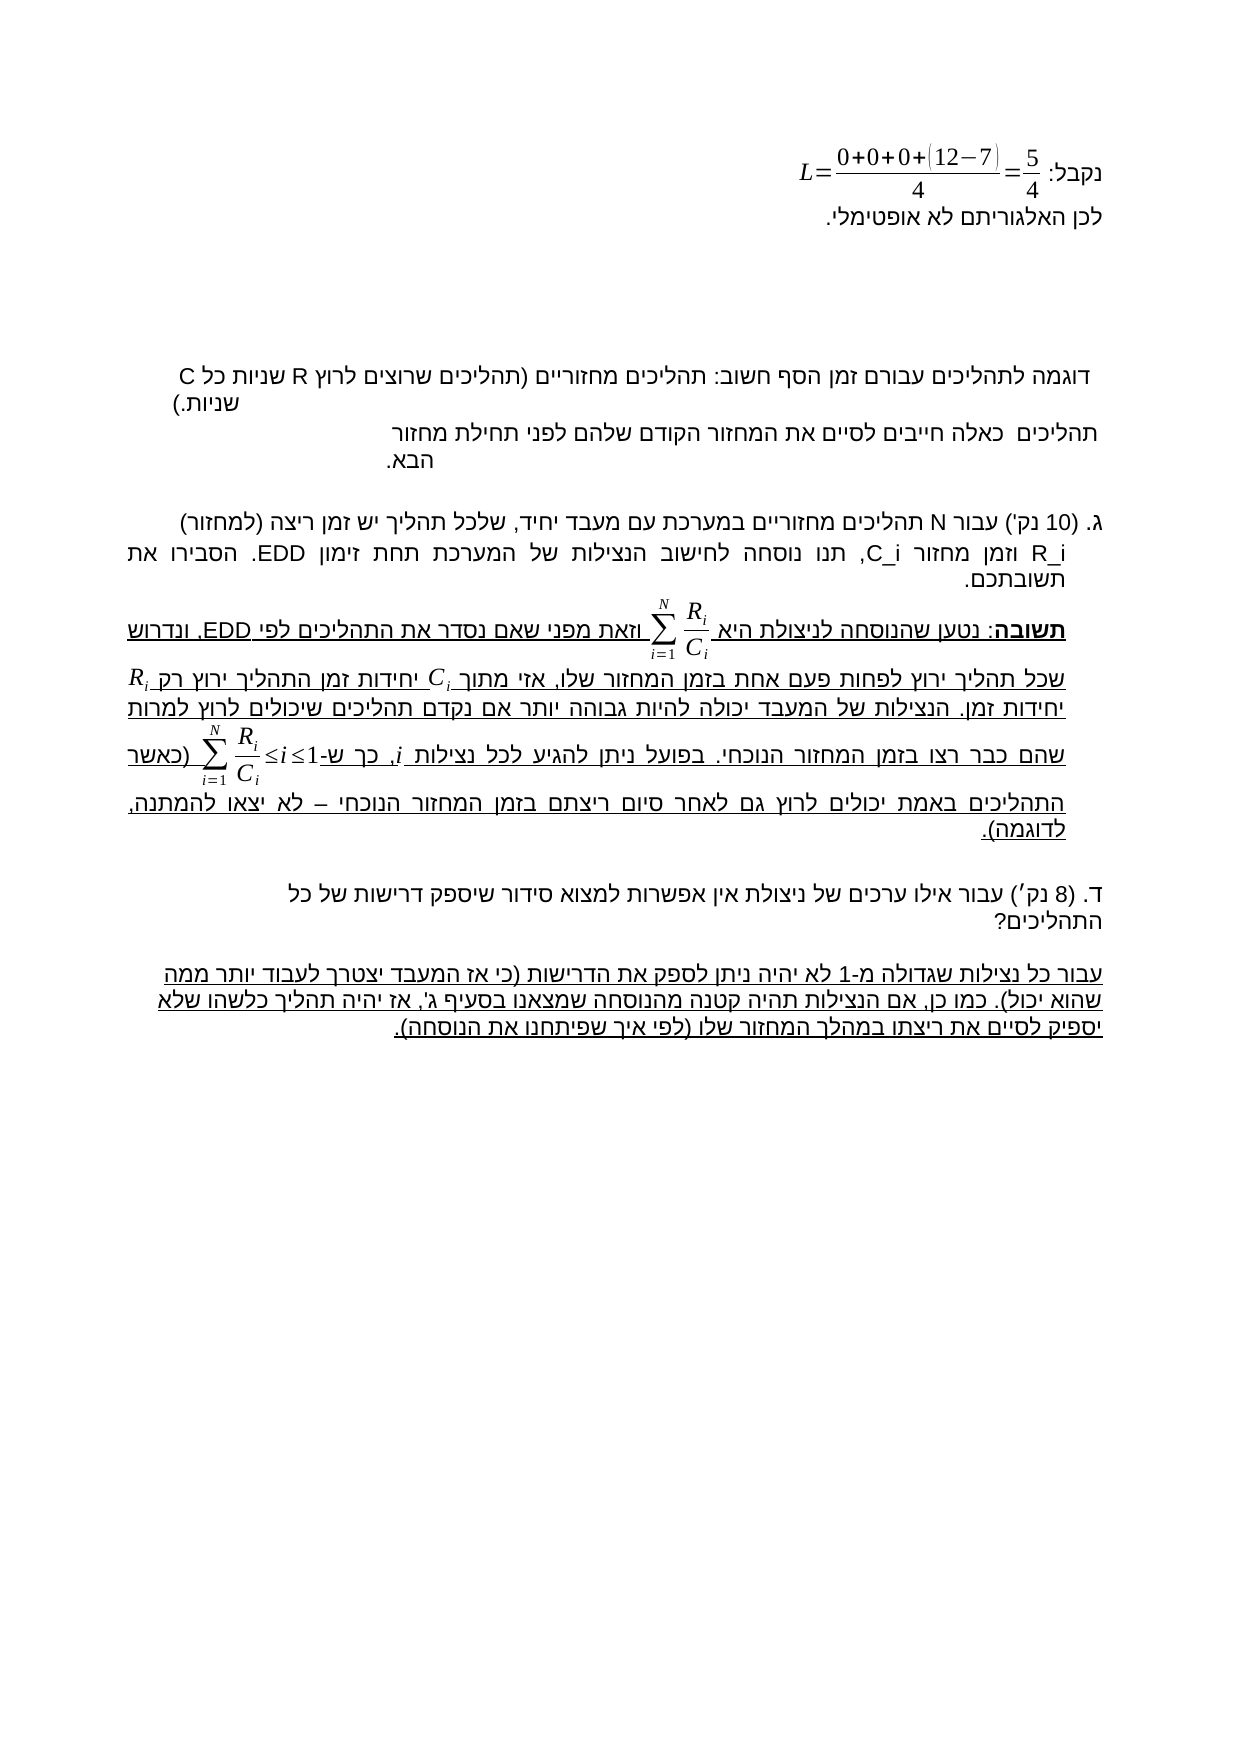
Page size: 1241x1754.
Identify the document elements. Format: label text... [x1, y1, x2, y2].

text ג. (10 נק') עבור N תהליכים מחזוריים במערכת עם מעבד יחיד, שלכל תהליך יש זמן ריצה (למחזור) [172, 507, 1103, 536]
text תהליכים כאלה חייבים לסיים את המחזור הקודם שלהם לפני תחילת מחזור הבא. [386, 420, 1103, 473]
text ד. (8 נק׳) עבור אילו ערכים של ניצולת אין אפשרות למצוא סידור שיספק דרישות של כל התהליכים? [181, 879, 1103, 934]
text תשובה: נטען שהנוסחה לניצולת היא וזאת מפני שאם נסדר את התהליכים לפי EDD, ונדרוש שכל תהליך ירוץ לפחות פעם אחת בזמן המחזור שלו, אזי מתוך יחידות זמן התהליך ירוץ רק יחידות זמן. הנצילות של המעבד יכולה להיות גבוהה יותר אם נקדם תהליכים שיכולים לרוץ למרות שהם כבר רצו בזמן המחזור הנוכחי. בפועל ניתן להגיע לכל נצילות , כך ש- (כאשר התהליכים באמת יכולים לרוץ גם לאחר סיום ריצתם בזמן המחזור הנוכחי – לא יצאו להמתנה, לדוגמה). [127, 719, 1066, 842]
text תשובה: נטען שהנוסחה לניצולת היא וזאת מפני שאם נסדר את התהליכים לפי EDD, ונדרוש שכל תהליך ירוץ לפחות פעם אחת בזמן המחזור שלו, אזי מתוך יחידות זמן התהליך ירוץ רק יחידות זמן. הנצילות של המעבד יכולה להיות גבוהה יותר אם נקדם תהליכים שיכולים לרוץ למרות שהם כבר רצו בזמן המחזור הנוכחי. בפועל ניתן להגיע לכל נצילות , כך ש- (כאשר התהליכים באמת יכולים לרוץ גם לאחר סיום ריצתם בזמן המחזור הנוכחי – לא יצאו להמתנה, לדוגמה). [127, 596, 1066, 718]
text דוגמה לתהליכים עבורם זמן הסף חשוב: תהליכים מחזוריים (תהליכים שרוצים לרוץ R שניות כל C שניות.) [172, 363, 1103, 416]
text עבור כל נצילות שגדולה מ-1 לא יהיה ניתן לספק את הדרישות (כי אז המעבד יצטרך לעבוד יותר ממה שהוא יכול). כמו כן, אם הנצילות תהיה קטנה מהנוסחה שמצאנו בסעיף ג', אז יהיה תהליך כלשהו שלא יספיק לסיים את ריצתו במהלך המחזור שלו (לפי איך שפיתחנו את הנוסחה). [127, 961, 1103, 1040]
text לכן האלגוריתם לא אופטימלי. [127, 204, 1103, 231]
text נקבל: [127, 142, 1103, 204]
text R_i וזמן מחזור C_i, תנו נוסחה לחישוב הנצילות של המערכת תחת זימון EDD. הסבירו את תשובתכם. [127, 539, 1066, 592]
